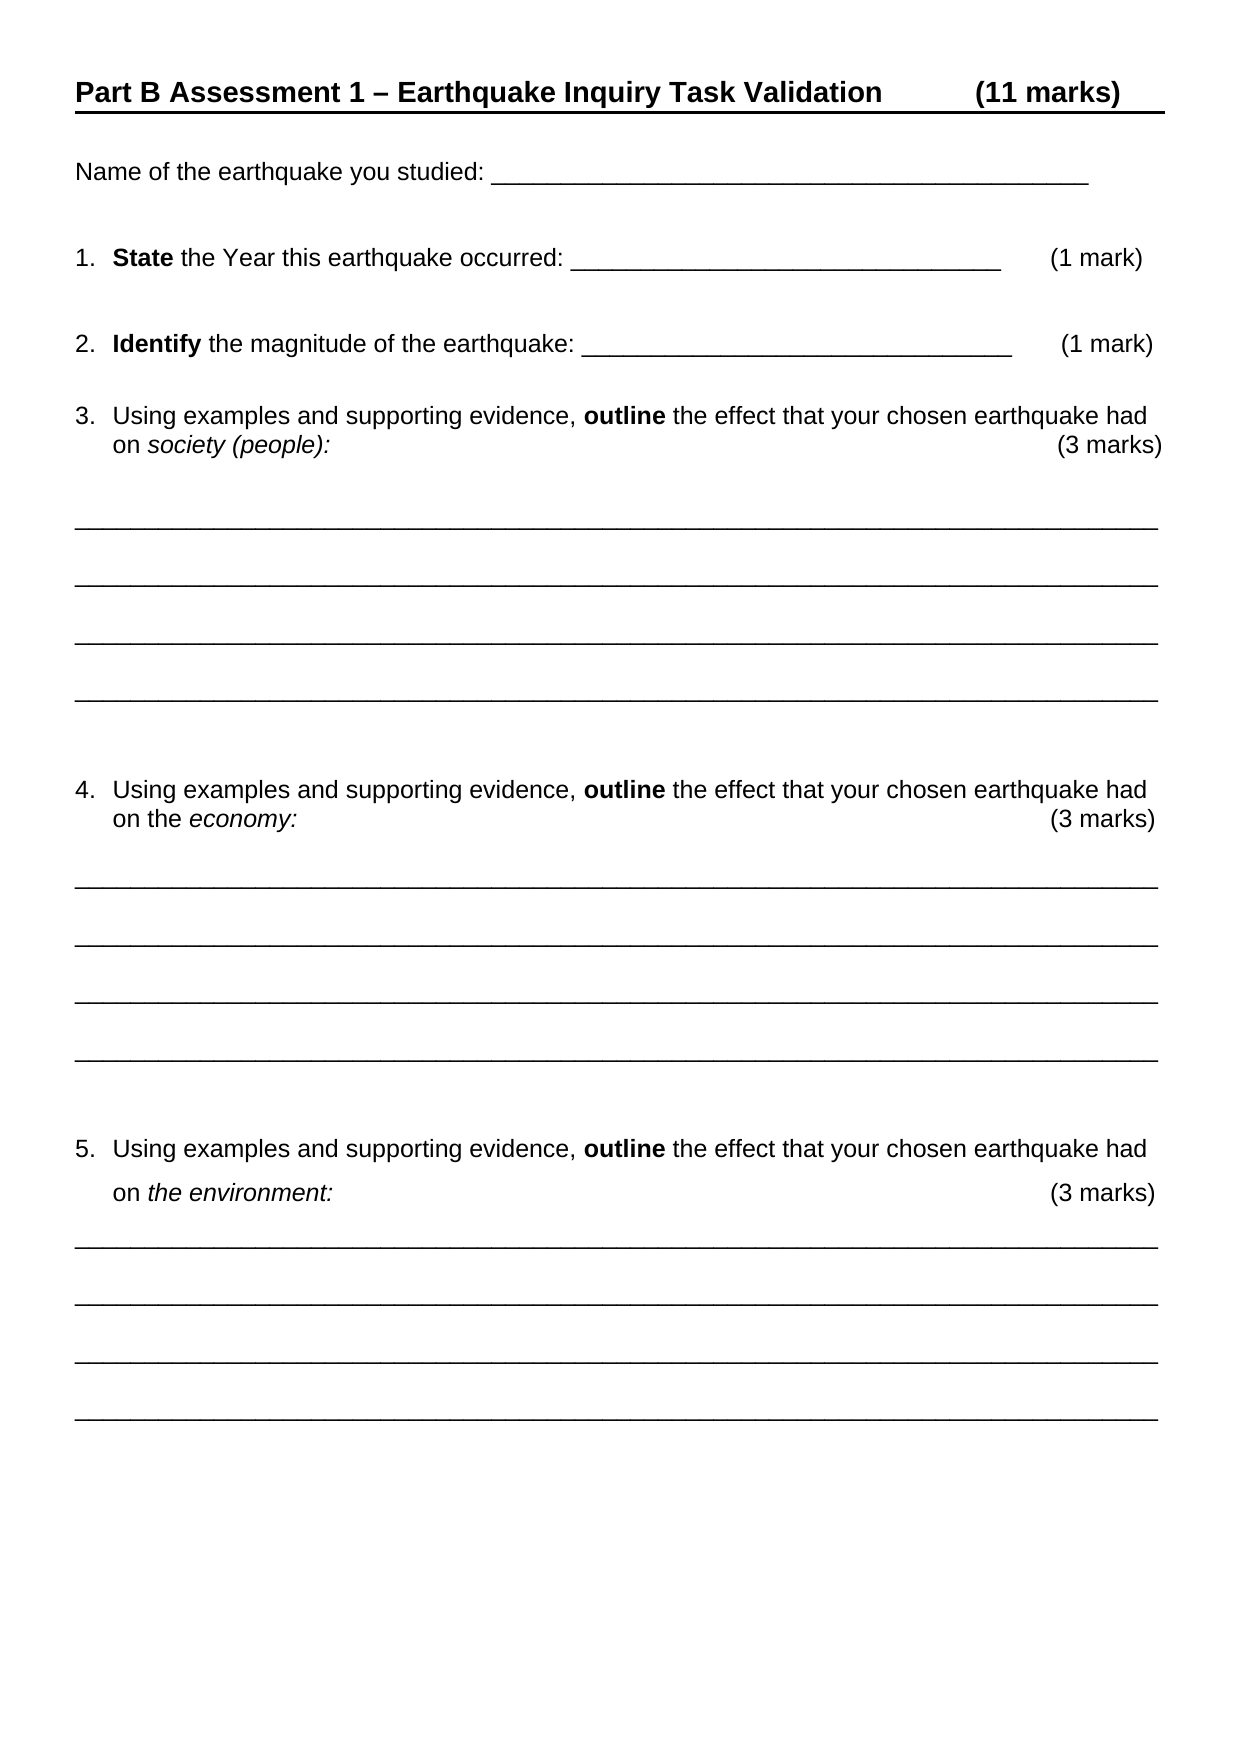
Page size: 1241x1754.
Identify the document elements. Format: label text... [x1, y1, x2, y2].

list Using examples and supporting evidence, outline the effect that your chosen earthquake had on the economy: (3 marks) [75, 775, 1165, 832]
text ________________________________________________________________________________________________________________________________________________________________________________________________________________________________________________________________________________________________________________________ [75, 861, 1165, 1062]
list Using examples and supporting evidence, outline the effect that your chosen earthquake had on society (people): (3 marks) [75, 401, 1165, 459]
list State the Year this earthquake occurred: _______________________________ (1 mark) [75, 243, 1165, 272]
text Name of the earthquake you studied: ___________________________________________ [75, 157, 1165, 186]
text ________________________________________________________________________________________________________________________________________________________________________________________________________________________________________________________________________________________________________________________ [75, 1221, 1165, 1422]
text Part B Assessment 1 – Earthquake Inquiry Task Validation (11 marks) [75, 75, 1165, 111]
list Using examples and supporting evidence, outline the effect that your chosen earthquake had on the environment: (3 marks) [75, 1134, 1165, 1206]
list Identify the magnitude of the earthquake: _______________________________ (1 mark) [75, 329, 1165, 358]
text ________________________________________________________________________________________________________________________________________________________________________________________________________________________________________________________________________________________________________________________ [75, 502, 1165, 703]
